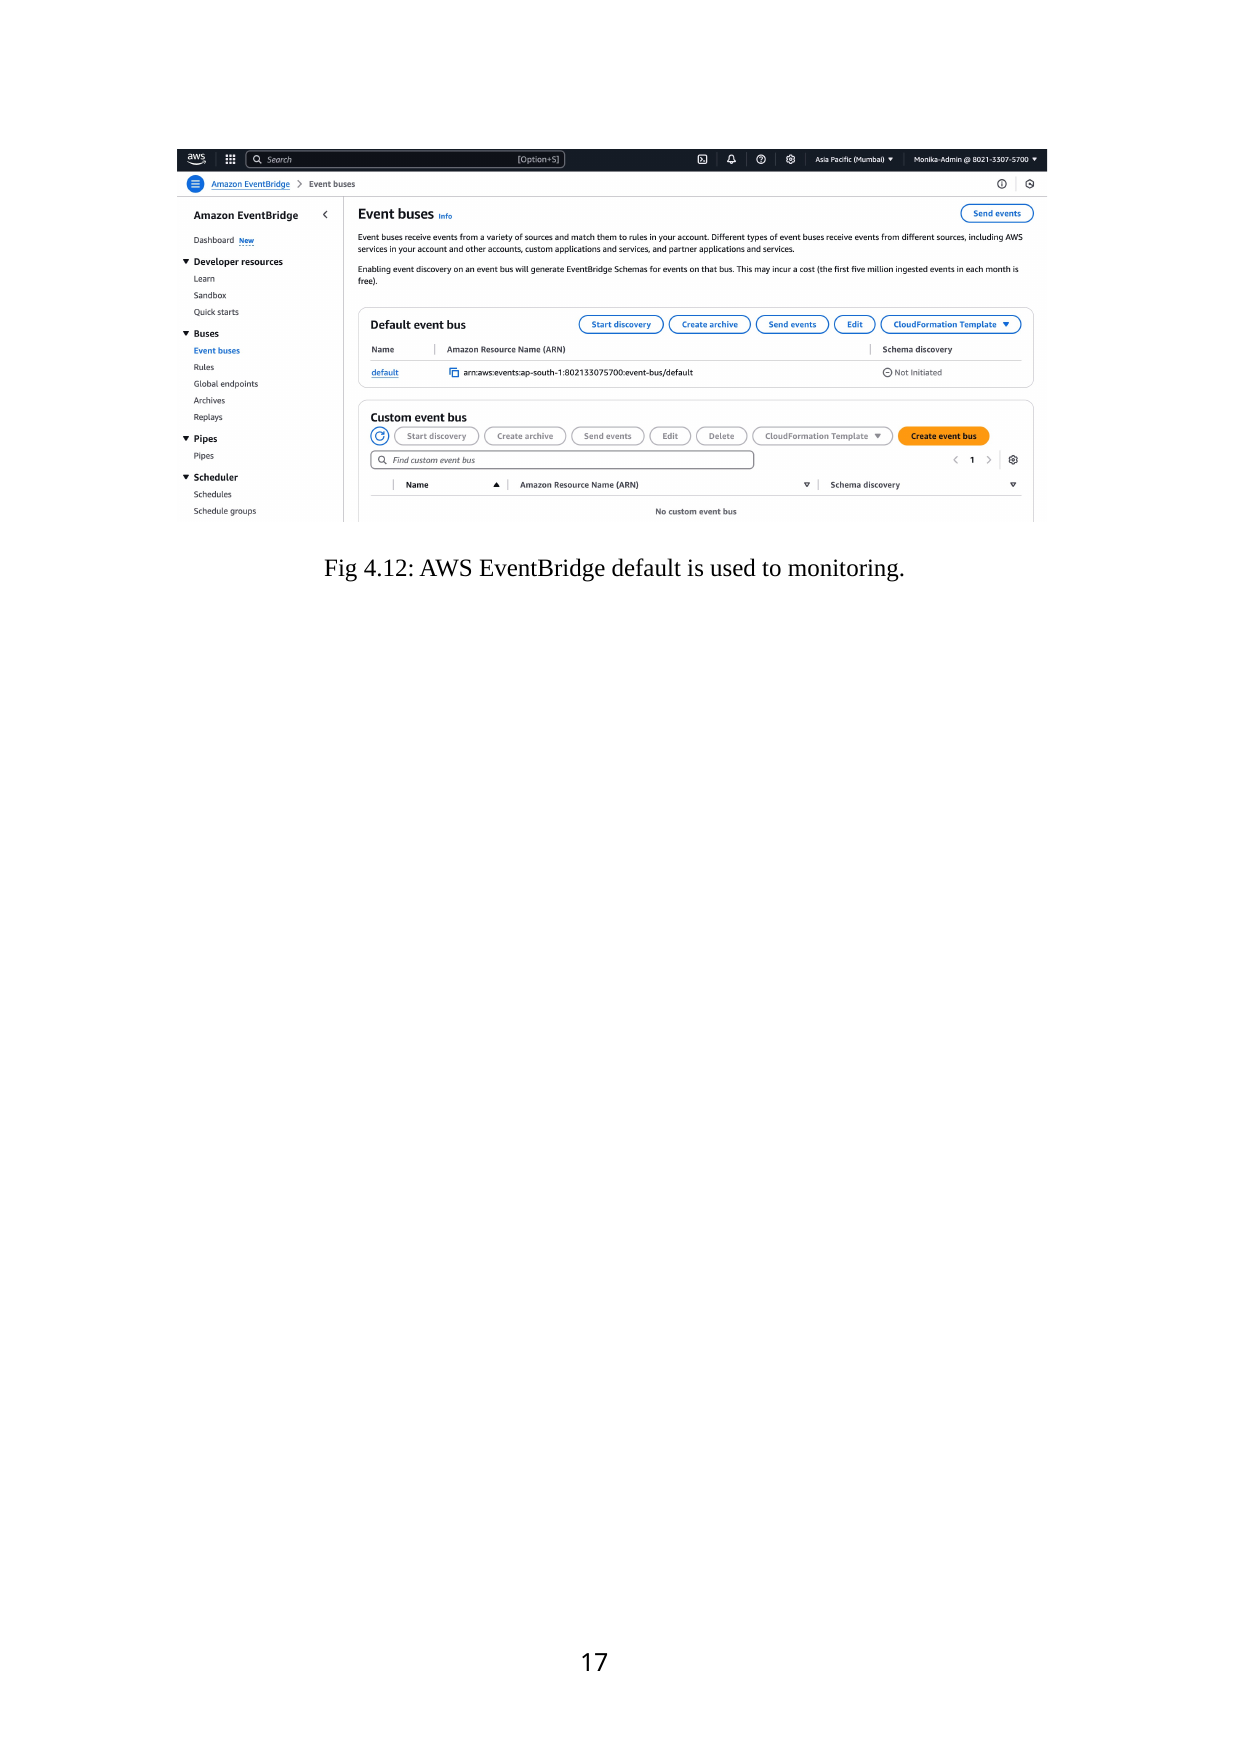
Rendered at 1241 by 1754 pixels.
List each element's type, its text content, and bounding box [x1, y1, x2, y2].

text Fig 4.12: AWS EventBridge default is used to monitoring. [177, 553, 1048, 582]
picture [177, 149, 1048, 522]
